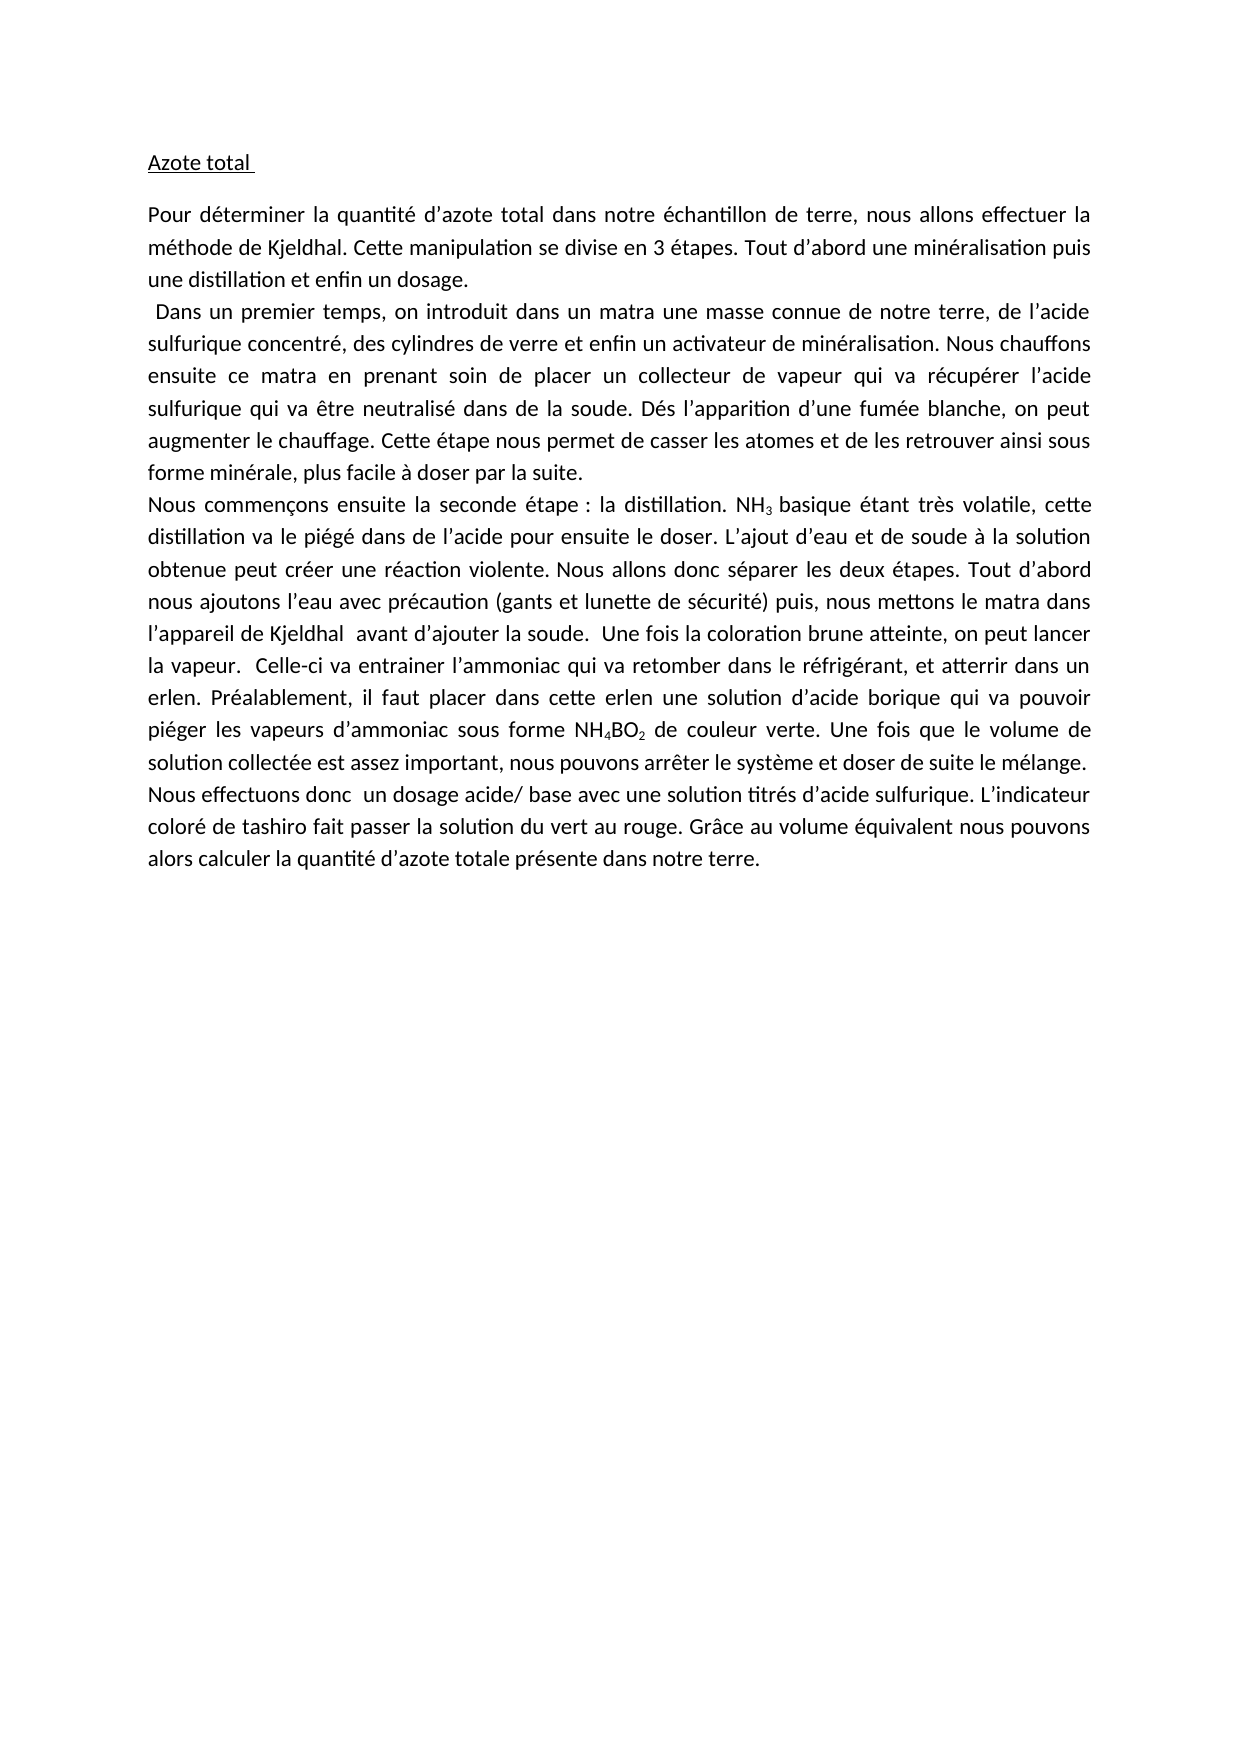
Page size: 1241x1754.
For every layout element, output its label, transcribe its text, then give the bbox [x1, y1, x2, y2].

text Dans un premier temps, on introduit dans un matra une masse connue de notre terre, de l’acide sulfurique concentré, des cylindres de verre et enfin un activateur de minéralisation. Nous chauffons ensuite ce matra en prenant soin de placer un collecteur de vapeur qui va récupérer l’acide sulfurique qui va être neutralisé dans de la soude. Dés l’apparition d’une fumée blanche, on peut augmenter le chauffage. Cette étape nous permet de casser les atomes et de les retrouver ainsi sous forme minérale, plus facile à doser par la suite. [148, 297, 1093, 486]
text Nous commençons ensuite la seconde étape : la distillation. NH3 basique étant très volatile, cette distillation va le piégé dans de l’acide pour ensuite le doser. L’ajout d’eau et de soude à la solution obtenue peut créer une réaction violente. Nous allons donc séparer les deux étapes. Tout d’abord nous ajoutons l’eau avec précaution (gants et lunette de sécurité) puis, nous mettons le matra dans l’appareil de Kjeldhal avant d’ajouter la soude. Une fois la coloration brune atteinte, on peut lancer la vapeur. Celle-ci va entrainer l’ammoniac qui va retomber dans le réfrigérant, et atterrir dans un erlen. Préalablement, il faut placer dans cette erlen une solution d’acide borique qui va pouvoir piéger les vapeurs d’ammoniac sous forme NH4BO2 de couleur verte. Une fois que le volume de solution collectée est assez important, nous pouvons arrêter le système et doser de suite le mélange. [148, 490, 1093, 776]
text Azote total [148, 148, 1093, 176]
text Nous effectuons donc un dosage acide/ base avec une solution titrés d’acide sulfurique. L’indicateur coloré de tashiro fait passer la solution du vert au rouge. Grâce au volume équivalent nous pouvons alors calculer la quantité d’azote totale présente dans notre terre. [148, 780, 1093, 872]
text Pour déterminer la quantité d’azote total dans notre échantillon de terre, nous allons effectuer la méthode de Kjeldhal. Cette manipulation se divise en 3 étapes. Tout d’abord une minéralisation puis une distillation et enfin un dosage. [148, 201, 1093, 293]
